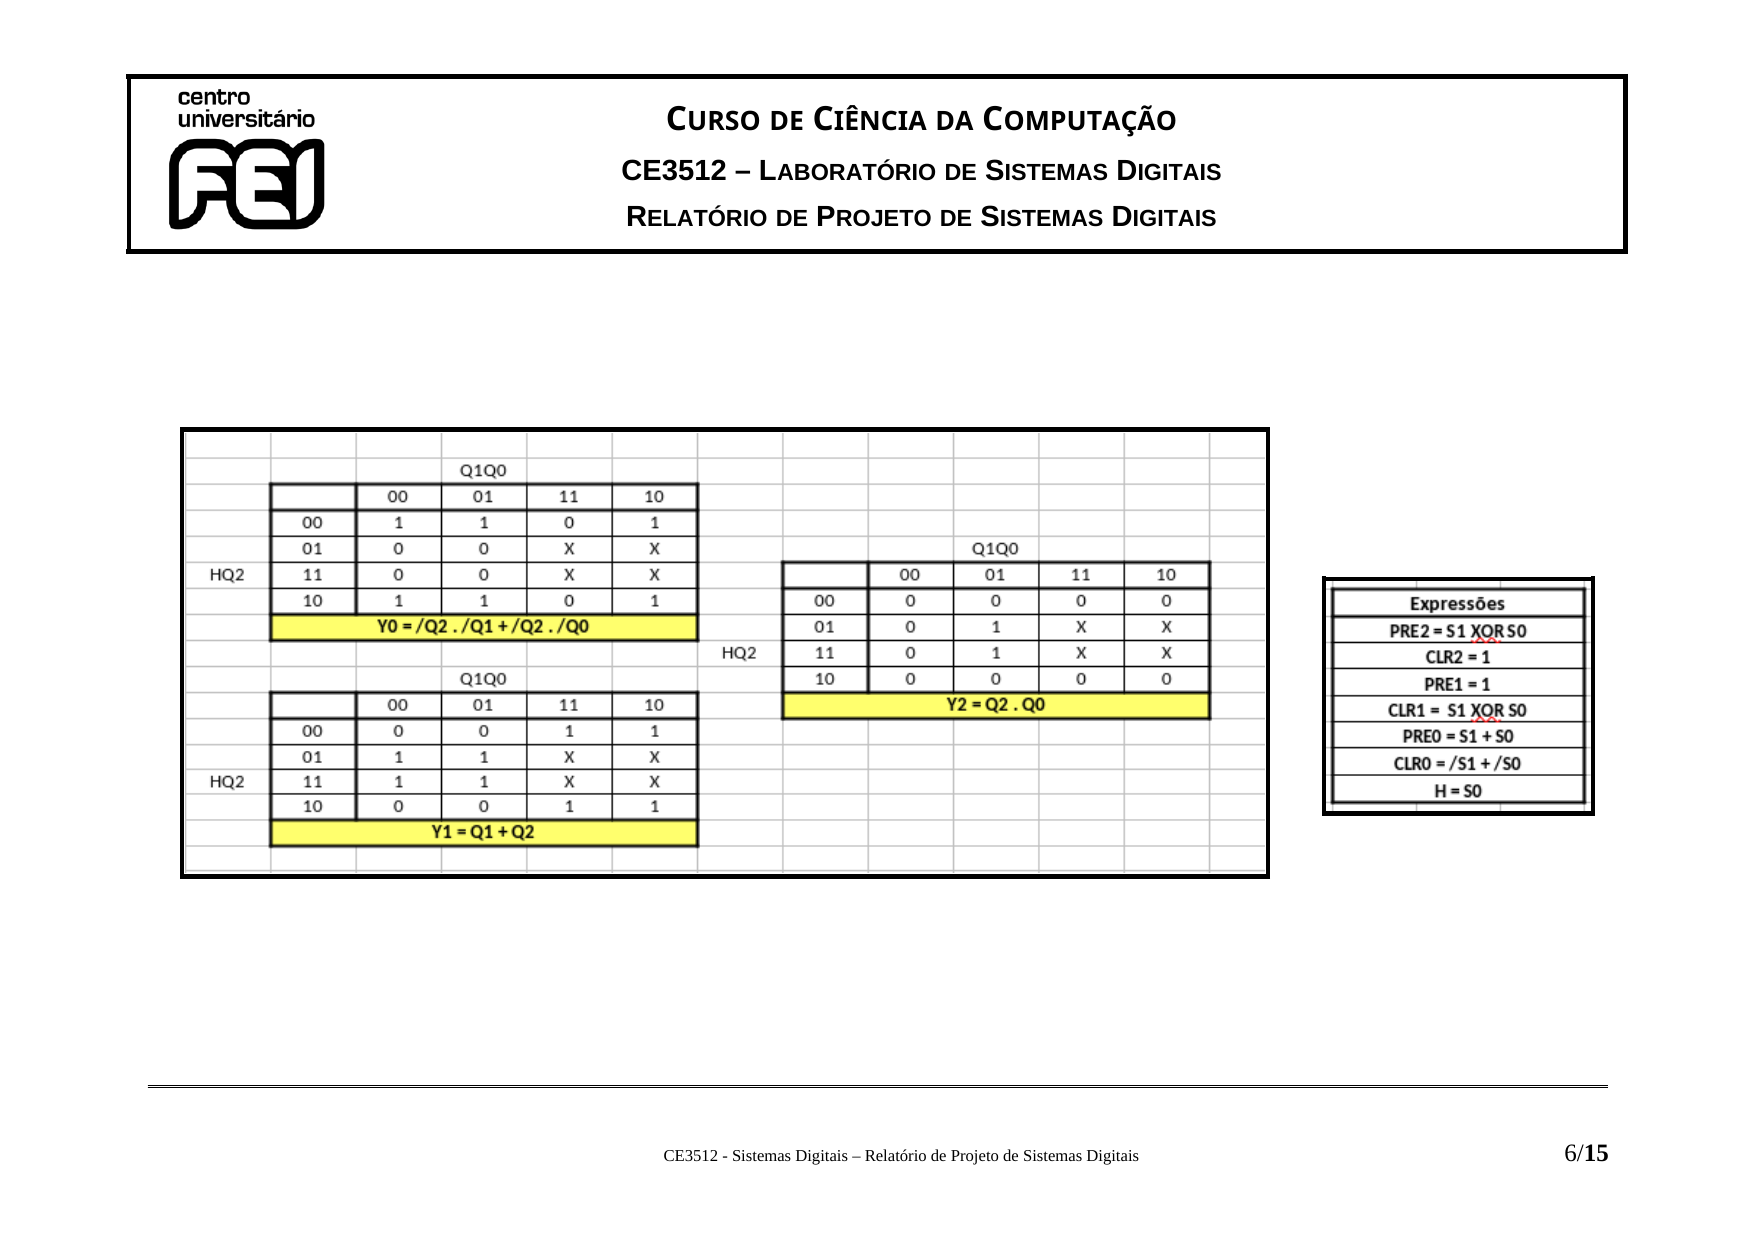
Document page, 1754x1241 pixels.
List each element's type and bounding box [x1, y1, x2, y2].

picture [163, 88, 328, 232]
picture [185, 433, 1265, 873]
picture [1326, 581, 1591, 811]
